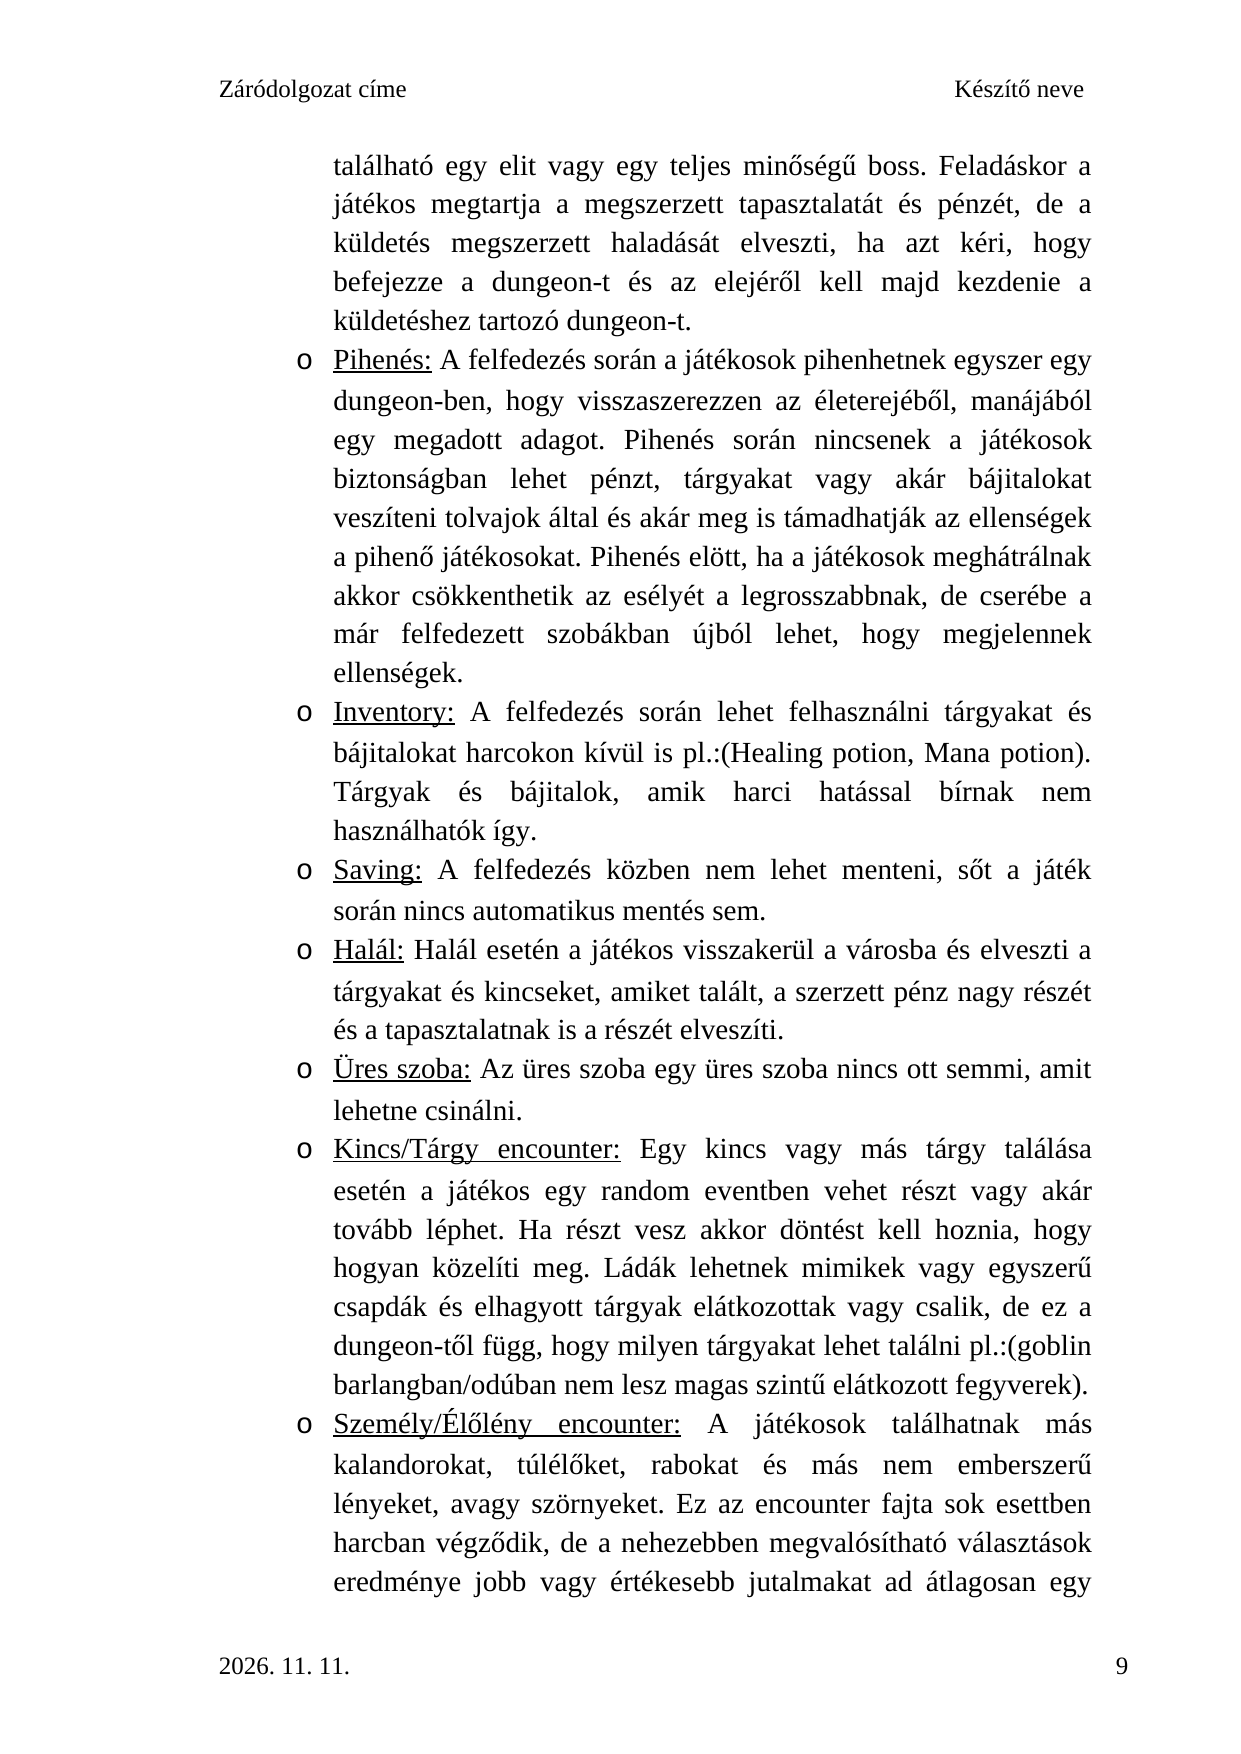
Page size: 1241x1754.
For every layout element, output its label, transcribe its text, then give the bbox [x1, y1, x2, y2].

list Halál: Halál esetén a játékos visszakerül a városba és elveszti a tárgyakat és kincseket, amiket talált, a szerzett pénz nagy részét és a tapasztalatnak is a részét elveszíti. [296, 932, 1092, 1046]
list Inventory: A felfedezés során lehet felhasználni tárgyakat és bájitalokat harcokon kívül is pl.:(Healing potion, Mana potion). Tárgyak és bájitalok, amik harci hatással bírnak nem használhatók így. [296, 694, 1092, 847]
list Kincs/Tárgy encounter: Egy kincs vagy más tárgy találása esetén a játékos egy random eventben vehet részt vagy akár tovább léphet. Ha részt vesz akkor döntést kell hoznia, hogy hogyan közelíti meg. Ládák lehetnek mimikek vagy egyszerű csapdák és elhagyott tárgyak elátkozottak vagy csalik, de ez a dungeon-től függ, hogy milyen tárgyakat lehet találni pl.:(goblin barlangban/odúban nem lesz magas szintű elátkozott fegyverek). [296, 1132, 1092, 1401]
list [296, 1406, 1092, 1597]
list Pihenés: A felfedezés során a játékosok pihenhetnek egyszer egy dungeon-ben, hogy visszaszerezzen az életerejéből, manájából egy megadott adagot. Pihenés során nincsenek a játékosok biztonságban lehet pénzt, tárgyakat vagy akár bájitalokat veszíteni tolvajok által és akár meg is támadhatják az ellenségek a pihenő játékosokat. Pihenés elött, ha a játékosok meghátrálnak akkor csökkenthetik az esélyét a legrosszabbnak, de cserébe a már felfedezett szobákban újból lehet, hogy megjelennek ellenségek. [296, 342, 1092, 689]
list Saving: A felfedezés közben nem lehet menteni, sőt a játék során nincs automatikus mentés sem. [296, 852, 1092, 927]
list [296, 148, 1092, 337]
list Üres szoba: Az üres szoba egy üres szoba nincs ott semmi, amit lehetne csinálni. [296, 1051, 1092, 1126]
